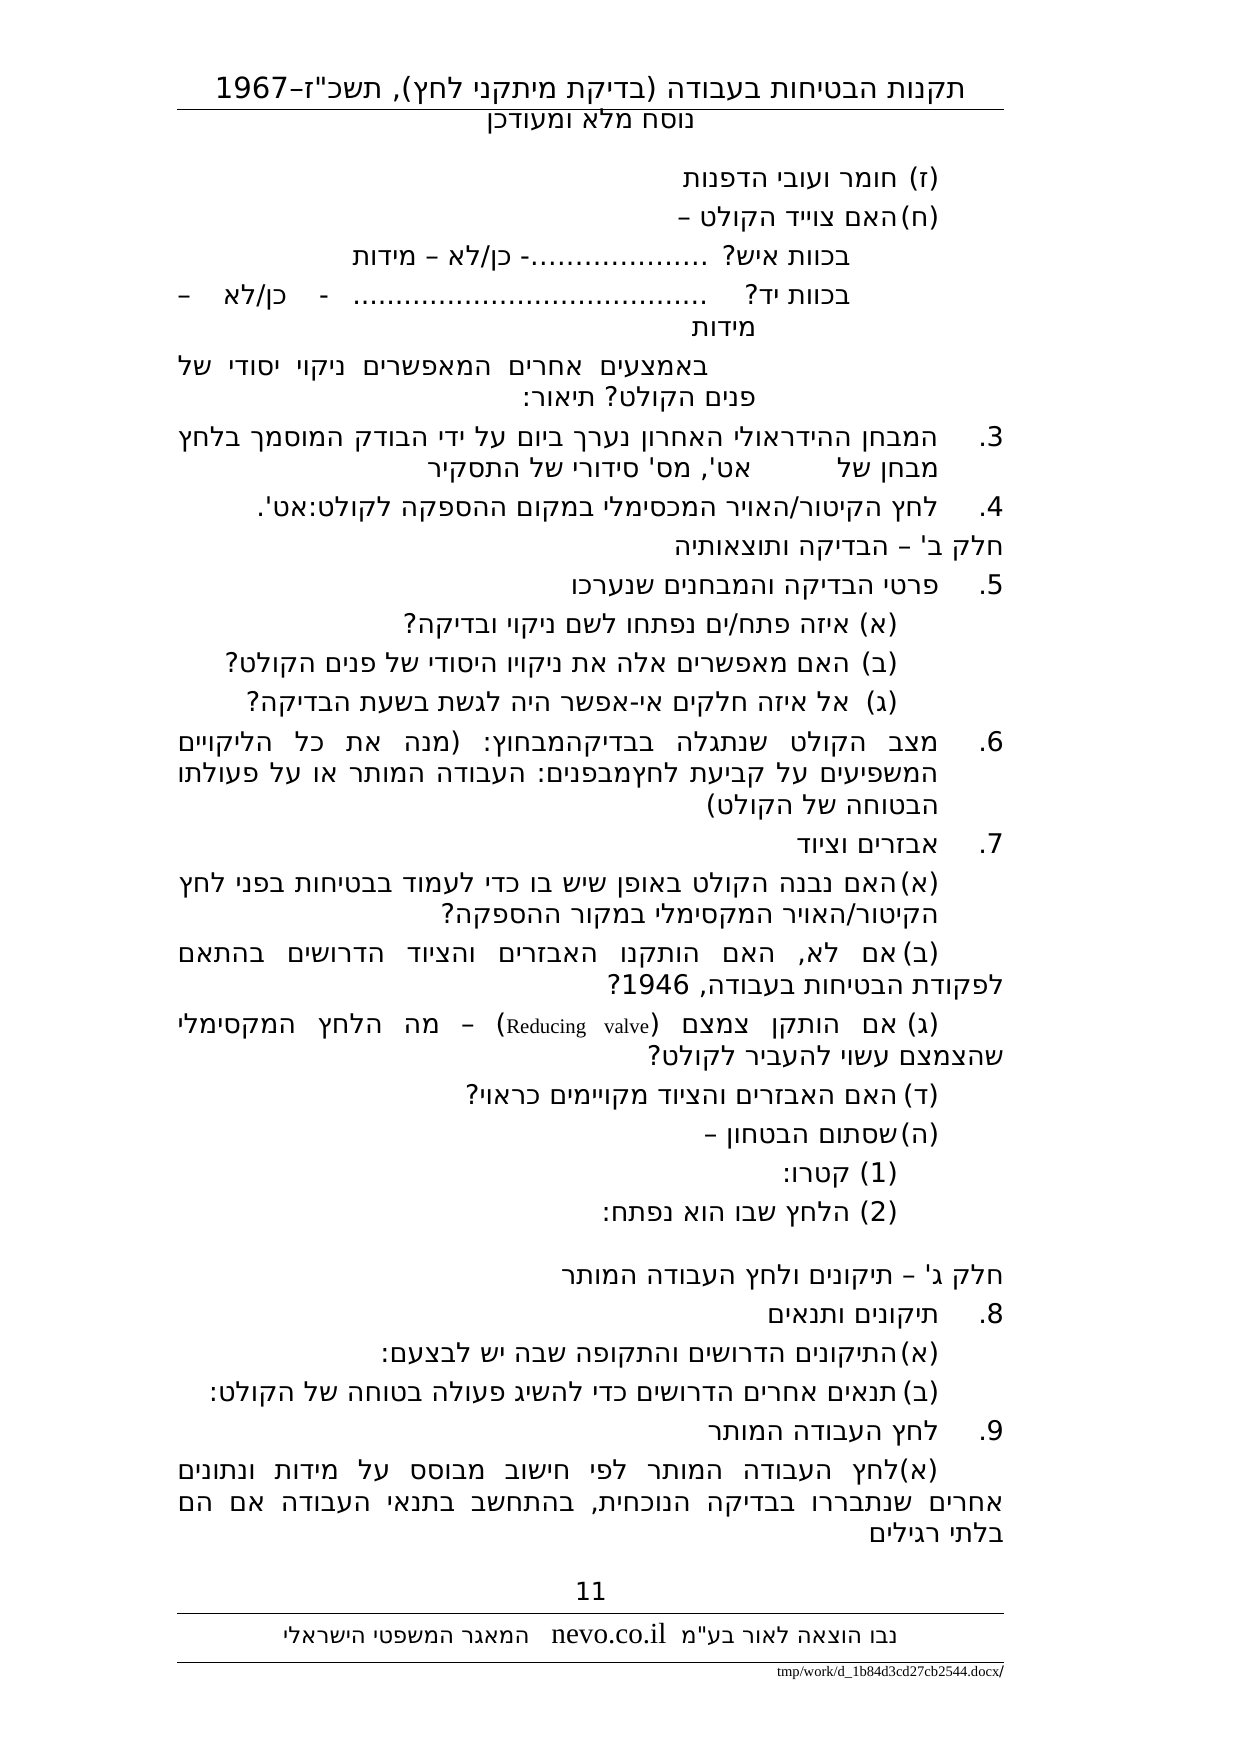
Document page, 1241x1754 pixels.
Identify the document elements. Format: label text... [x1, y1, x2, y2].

text (ז) חומר ועובי הדפנות [177, 162, 1004, 194]
text 7. אבזרים וציוד [177, 828, 1004, 859]
text חלק ג' – תיקונים ולחץ העבודה המותר [177, 1259, 1004, 1291]
text בכוות איש? - כן/לא – מידות [177, 241, 1004, 272]
text (1) קטרו: [177, 1157, 898, 1189]
text (ב) אם לא, האם הותקנו האבזרים והציוד הדרושים בהתאם לפקודת הבטיחות בעבודה, 1946? [177, 938, 1004, 1001]
text (ח) האם צוייד הקולט – [177, 201, 1004, 233]
text (א) איזה פתח/ים נפתחו לשם ניקוי ובדיקה? [177, 609, 898, 640]
text 6. מצב הקולט שנתגלה בבדיקהמבחוץ: (מנה את כל הליקויים המשפיעים על קביעת לחץמבפנים: העבודה המותר או על פעולתו הבטוחה של הקולט) [177, 726, 1004, 821]
text (2) הלחץ שבו הוא נפתח: [177, 1196, 898, 1228]
text (ב) תנאים אחרים הדרושים כדי להשיג פעולה בטוחה של הקולט: [177, 1376, 939, 1408]
text (א) האם נבנה הקולט באופן שיש בו כדי לעמוד בבטיחות בפני לחץ הקיטור/האויר המקסימלי במקור ההספקה? [177, 867, 939, 930]
text (ג) אם הותקן צמצם (Reducing valve) – מה הלחץ המקסימלי שהצמצם עשוי להעביר לקולט? [177, 1008, 1004, 1071]
text 4. לחץ הקיטור/האויר המכסימלי במקום ההספקה לקולט:אט'. [177, 491, 1004, 523]
text 8. תיקונים ותנאים [177, 1298, 1004, 1330]
text (ג) אל איזה חלקים אי-אפשר היה לגשת בשעת הבדיקה? [177, 687, 898, 718]
text (ב) האם מאפשרים אלה את ניקויו היסודי של פנים הקולט? [177, 648, 898, 679]
text (ד) האם האבזרים והציוד מקויימים כראוי? [177, 1079, 1004, 1111]
text (ה) שסתום הבטחון – [177, 1118, 1004, 1149]
text 9. לחץ העבודה המותר [177, 1416, 1004, 1447]
text (א) התיקונים הדרושים והתקופה שבה יש לבצעם: [177, 1337, 939, 1369]
text 3. המבחן ההידראולי האחרון נערך ביום על ידי הבודק המוסמך בלחץ מבחן של אט', מס' סידורי של התסקיר [177, 421, 1004, 484]
text חלק ב' – הבדיקה ותוצאותיה [177, 531, 1004, 562]
text 5. פרטי הבדיקה והמבחנים שנערכו [177, 569, 1004, 601]
text בכוות יד? - כן/לא – מידות [177, 279, 1004, 343]
text באמצעים אחרים המאפשרים ניקוי יסודי של פנים הקולט? תיאור: [177, 350, 1004, 413]
text (א)לחץ העבודה המותר לפי חישוב מבוסס על מידות ונתונים אחרים שנתבררו בבדיקה הנוכחית, בהתחשב בתנאי העבודה אם הם בלתי רגילים [177, 1454, 1004, 1549]
